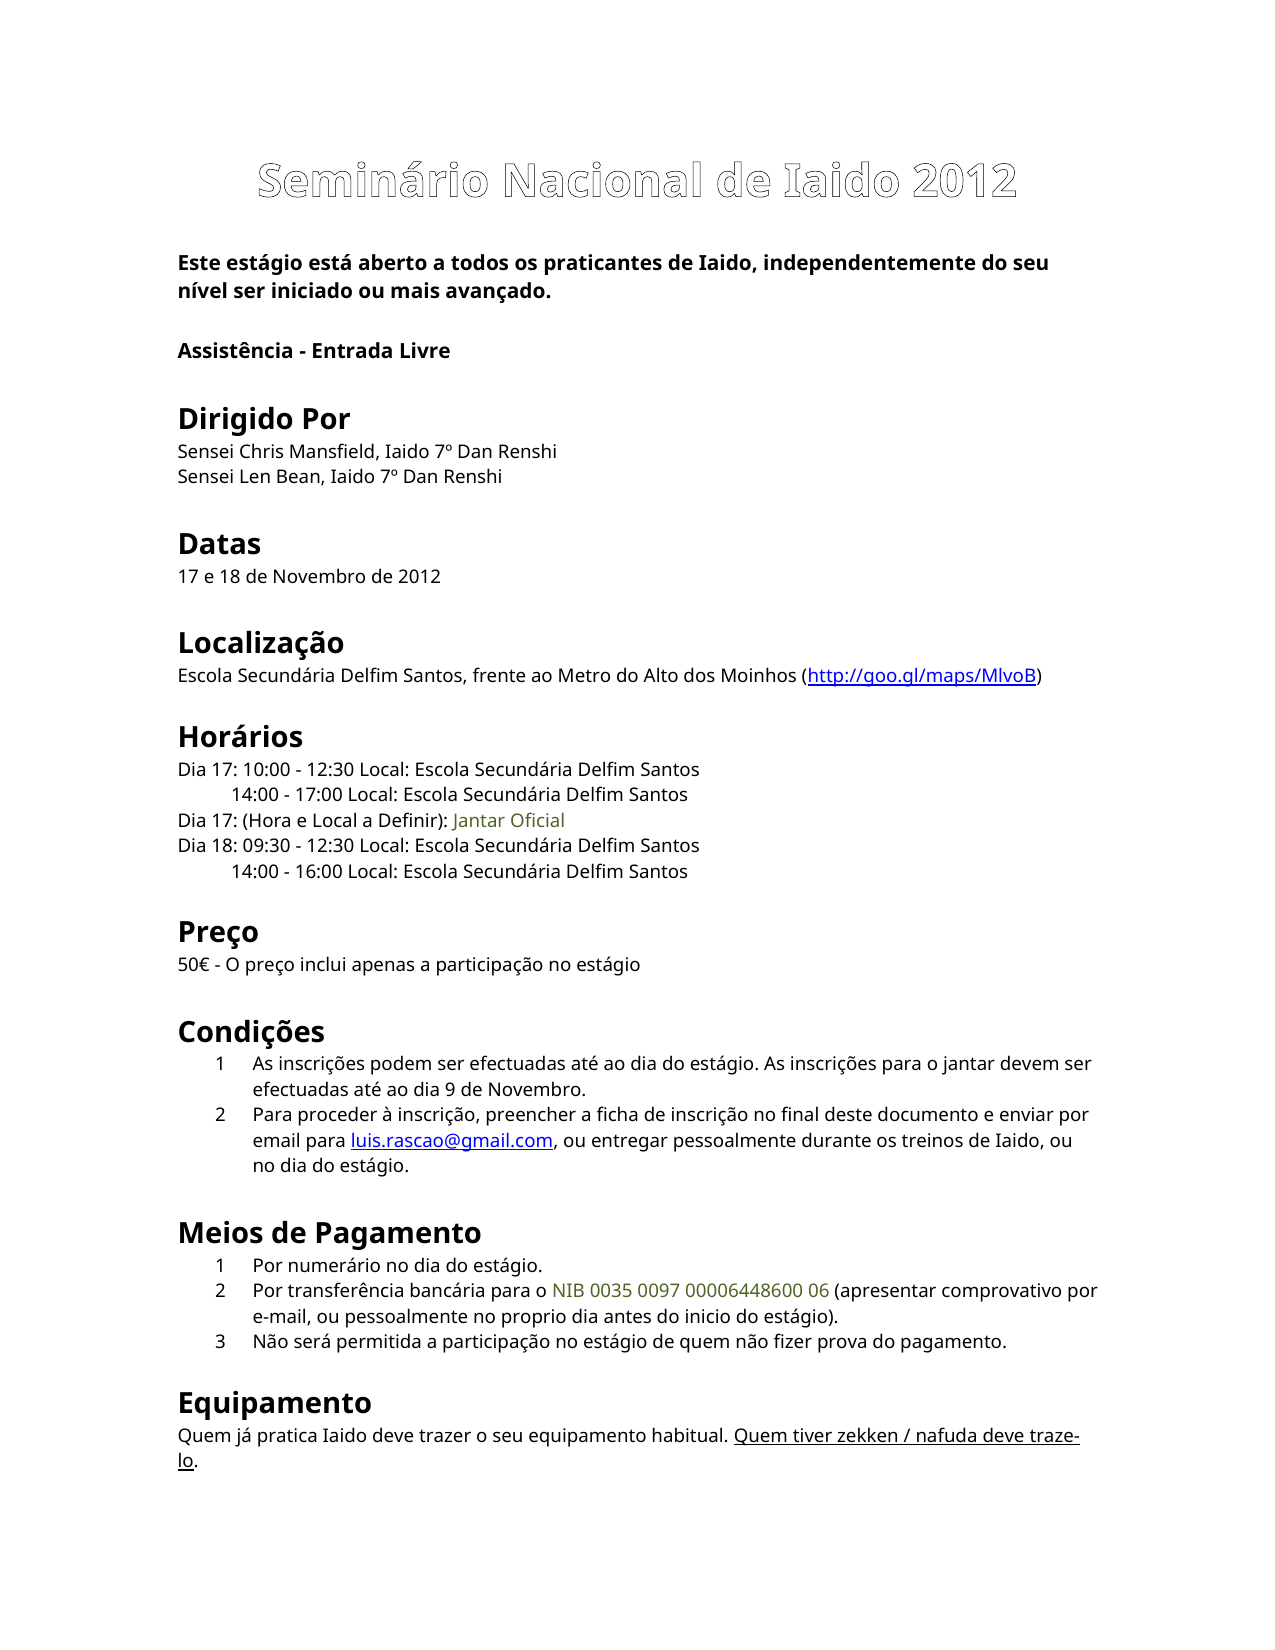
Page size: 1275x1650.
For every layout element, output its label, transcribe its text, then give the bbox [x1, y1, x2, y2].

list Não será permitida a participação no estágio de quem não fizer prova do pagamento. [215, 1328, 1098, 1354]
text Dia 17: (Hora e Local a Definir): Jantar Oficial [177, 807, 1098, 832]
text Sensei Chris Mansfield, Iaido 7º Dan Renshi [177, 438, 1098, 464]
text Dia 18: 09:30 - 12:30 Local: Escola Secundária Delfim Santos [177, 832, 1098, 858]
text Equipamento [177, 1382, 1098, 1422]
text Meios de Pagamento [177, 1212, 1098, 1252]
text Condições [177, 1011, 1098, 1051]
list As inscrições podem ser efectuadas até ao dia do estágio. As inscrições para o jantar devem ser efectuadas até ao dia 9 de Novembro. [215, 1051, 1098, 1102]
text Sensei Len Bean, Iaido 7º Dan Renshi [177, 464, 1098, 489]
text Datas [177, 523, 1098, 563]
list Para proceder à inscrição, preencher a ficha de inscrição no final deste documento e enviar por email para luis.rascao@gmail.com, ou entregar pessoalmente durante os treinos de Iaido, ou no dia do estágio. [215, 1102, 1098, 1178]
text Localização [177, 623, 1098, 662]
text 50€ - O preço inclui apenas a participação no estágio [177, 951, 1098, 977]
text Horários [177, 716, 1098, 756]
text 17 e 18 de Novembro de 2012 [177, 563, 1098, 588]
text Preço [177, 912, 1098, 951]
text Escola Secundária Delfim Santos, frente ao Metro do Alto dos Moinhos (http://goo.gl/maps/MlvoB) [177, 662, 1098, 688]
text 14:00 - 17:00 Local: Escola Secundária Delfim Santos [177, 781, 1098, 807]
text Dia 17: 10:00 - 12:30 Local: Escola Secundária Delfim Santos [177, 756, 1098, 781]
text Dirigido Por [177, 398, 1098, 438]
list Por numerário no dia do estágio. [215, 1252, 1098, 1277]
text 14:00 - 16:00 Local: Escola Secundária Delfim Santos [177, 858, 1098, 883]
list Por transferência bancária para o NIB 0035 0097 00006448600 06 (apresentar comprovativo por e-mail, ou pessoalmente no proprio dia antes do inicio do estágio). [215, 1277, 1098, 1328]
table_header Seminário Nacional de Iaido 2012 [166, 148, 1108, 214]
text Quem já pratica Iaido deve trazer o seu equipamento habitual. Quem tiver zekken / nafuda deve traze-lo. [177, 1422, 1098, 1473]
text Assistência - Entrada Livre [177, 336, 1098, 364]
text Este estágio está aberto a todos os praticantes de Iaido, independentemente do seu nível ser iniciado ou mais avançado. [177, 248, 1098, 305]
